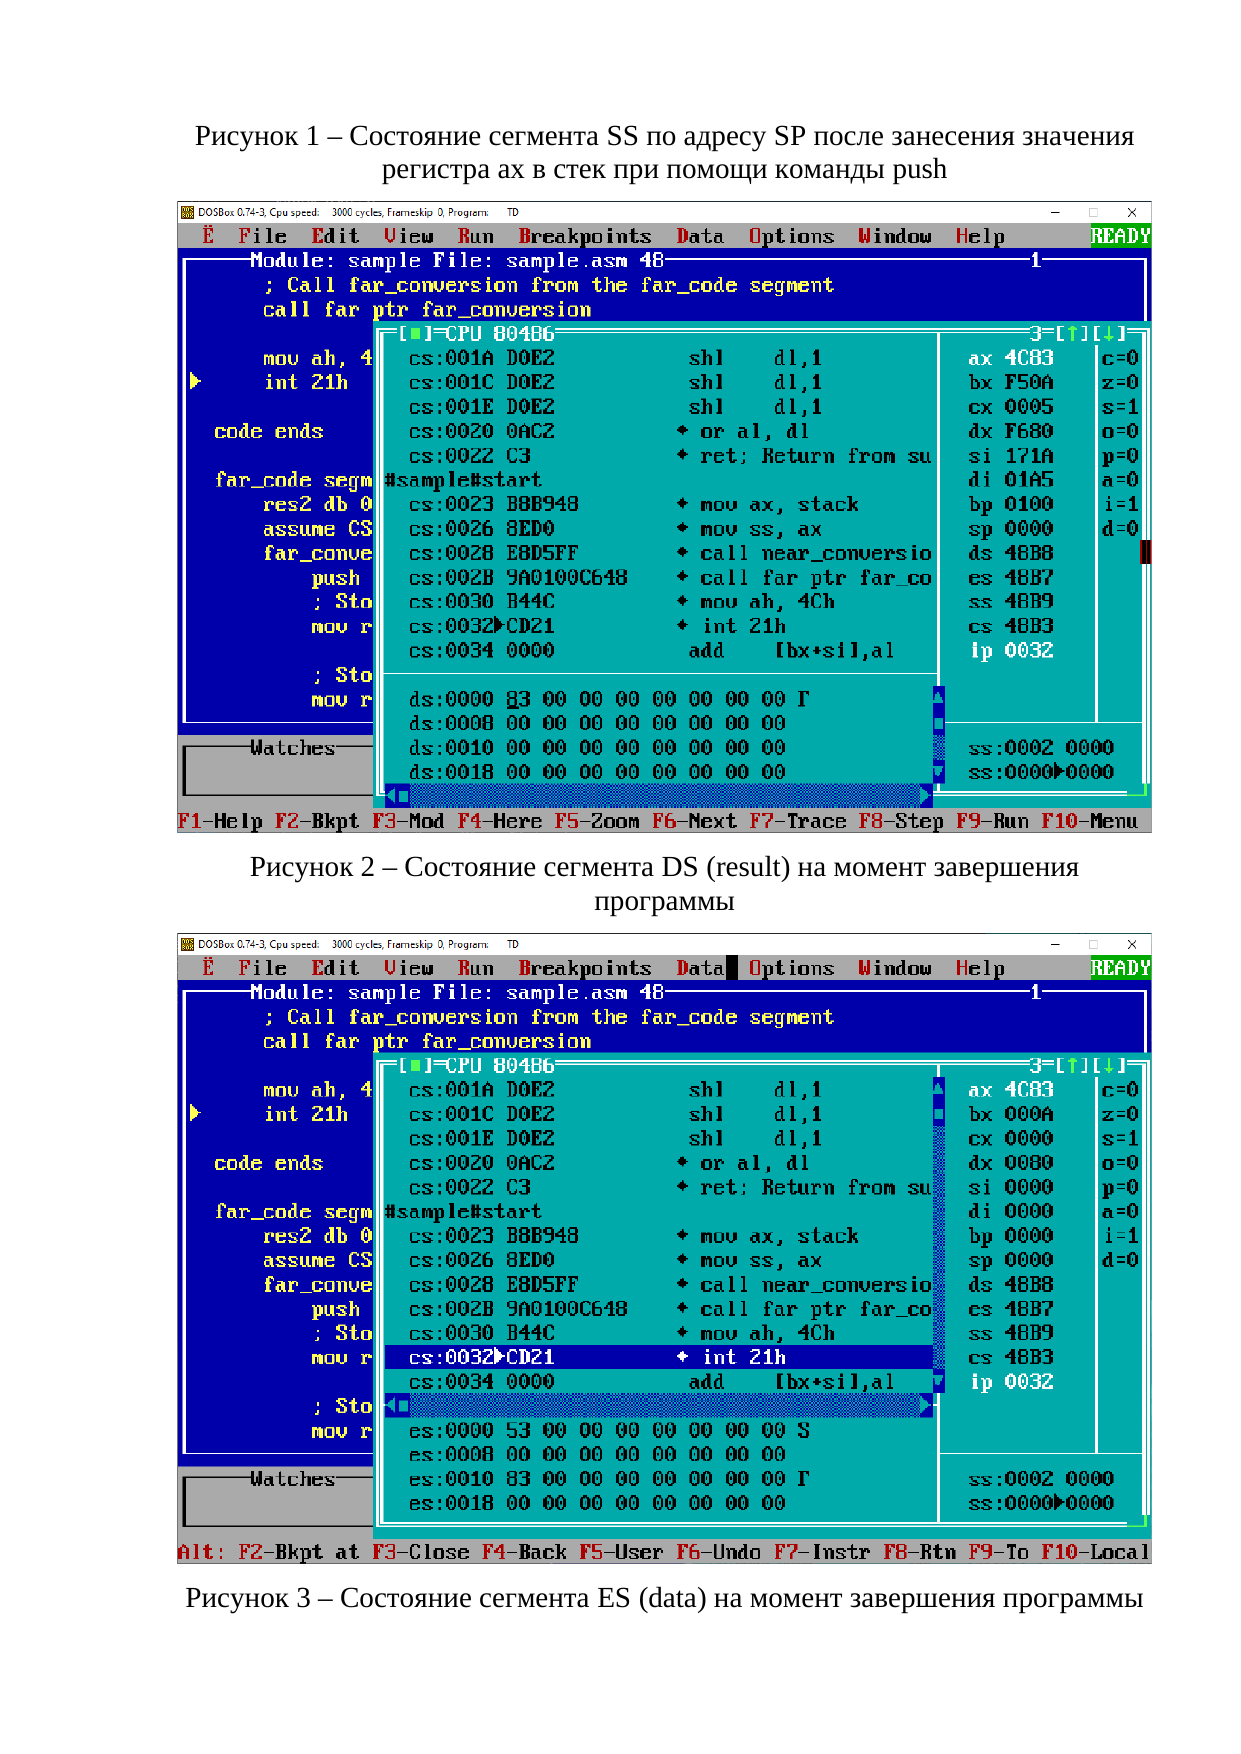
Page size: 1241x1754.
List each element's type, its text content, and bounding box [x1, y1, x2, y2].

picture [177, 201, 1152, 833]
text Рисунок 1 – Состояние сегмента SS по адресу SP после занесения значения регистра ax в стек при помощи команды push [177, 118, 1152, 185]
text Рисунок 2 – Состояние сегмента DS (result) на момент завершения программы [177, 849, 1152, 916]
text Рисунок 3 – Состояние сегмента ES (data) на момент завершения программы [177, 1581, 1152, 1614]
picture [177, 933, 1152, 1564]
